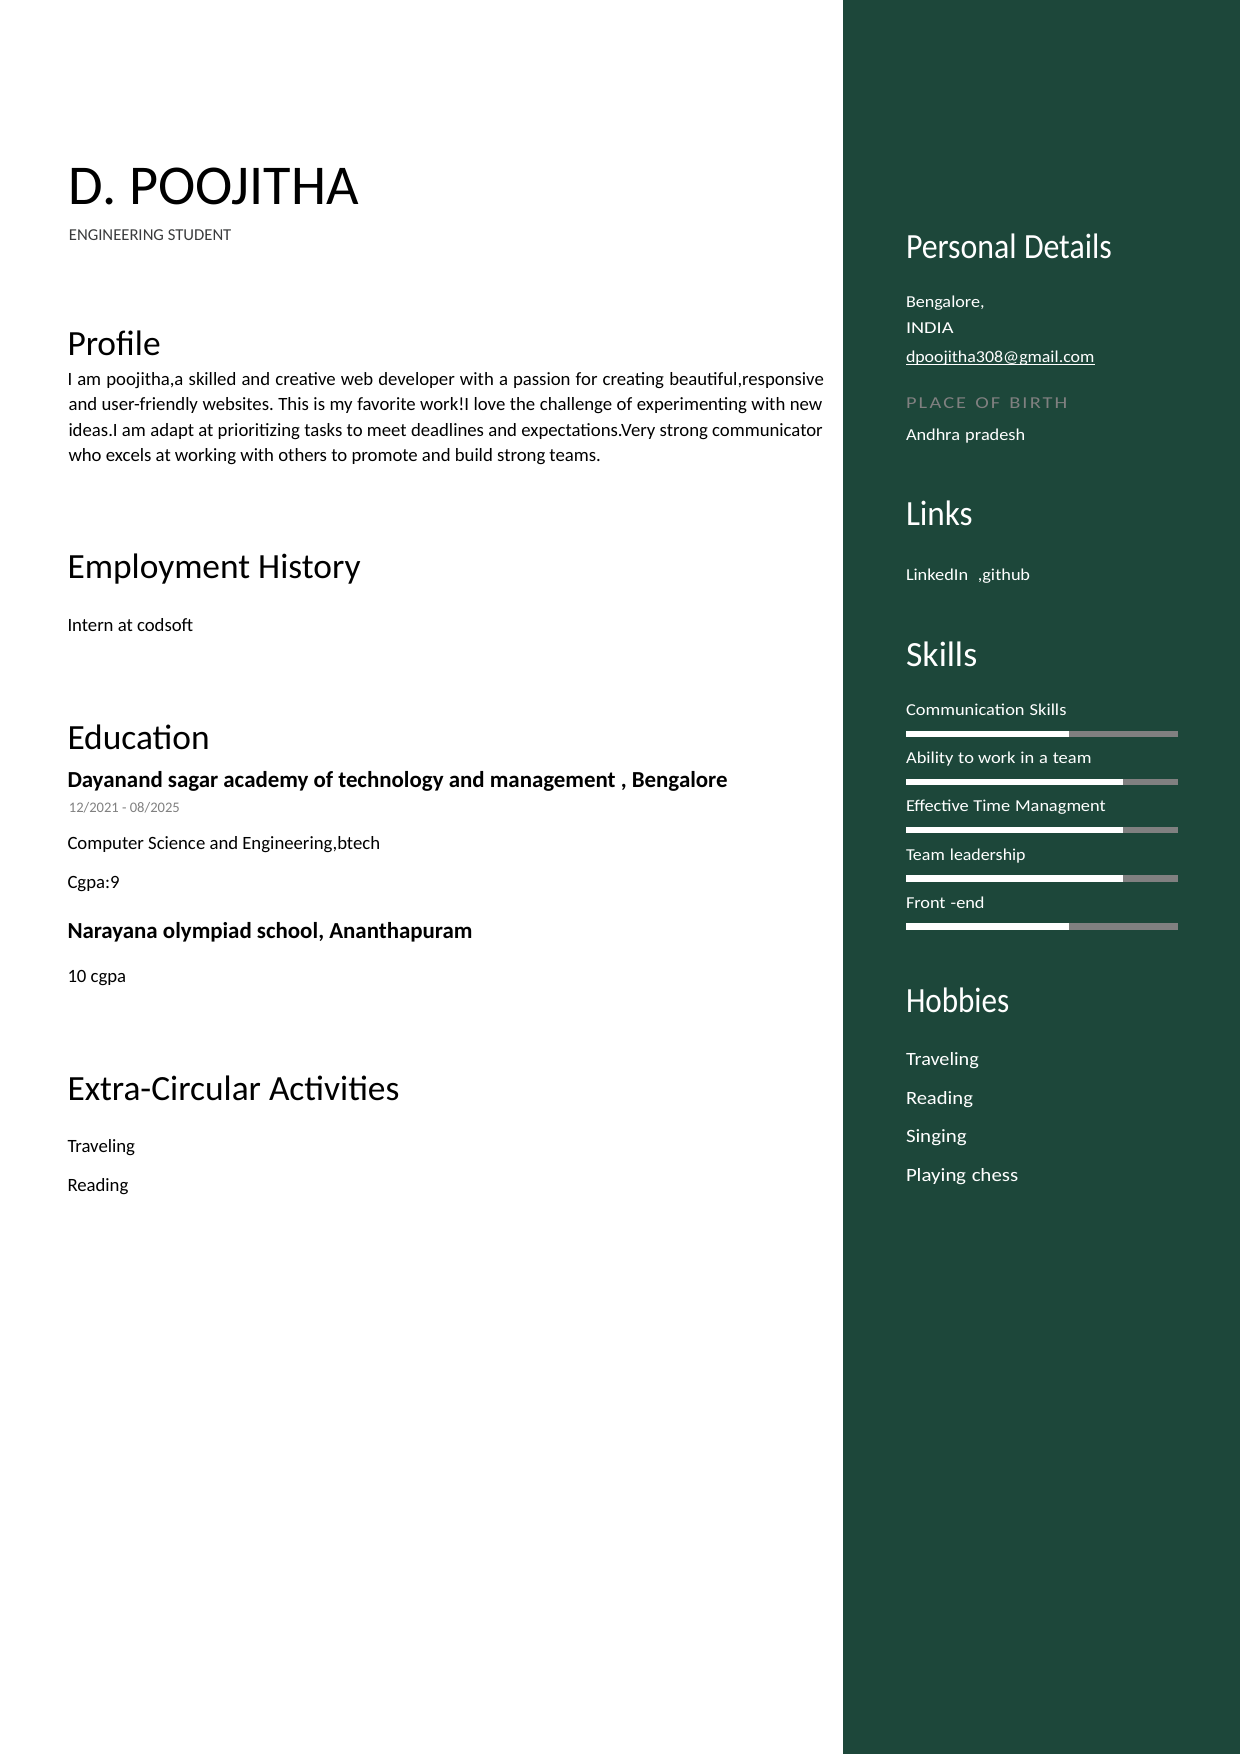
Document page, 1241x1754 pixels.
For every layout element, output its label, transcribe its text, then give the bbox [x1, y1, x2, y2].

text D. POOJITHA [69, 150, 843, 219]
text ENGINEERING STUDENT [69, 224, 843, 244]
text Intern at codsoft [67, 613, 843, 636]
text Narayana olympiad school, Ananthapuram [67, 917, 843, 944]
text 12/2021 - 08/2025 [69, 798, 843, 816]
subtitle Profile [67, 321, 843, 364]
text Dayanand sagar academy of technology and management , Bengalore [67, 765, 843, 793]
subtitle Education [67, 715, 843, 758]
text Cgpa:9 [67, 870, 843, 893]
subtitle Employment History [67, 544, 843, 588]
text 10 cgpa [67, 964, 843, 987]
text Reading [67, 1173, 843, 1196]
subtitle Extra-Circular Activities [67, 1066, 843, 1109]
text I am poojitha,a skilled and creative web developer with a passion for creating beautiful,responsive and user-friendly websites. This is my favorite work!I love the challenge of experimenting with new ideas.I am adapt at prioritizing tasks to meet deadlines and expectations.Very strong communicator who excels at working with others to promote and build strong teams. [67, 367, 843, 466]
text Traveling [67, 1134, 843, 1157]
text Computer Science and Engineering,btech [67, 831, 843, 854]
